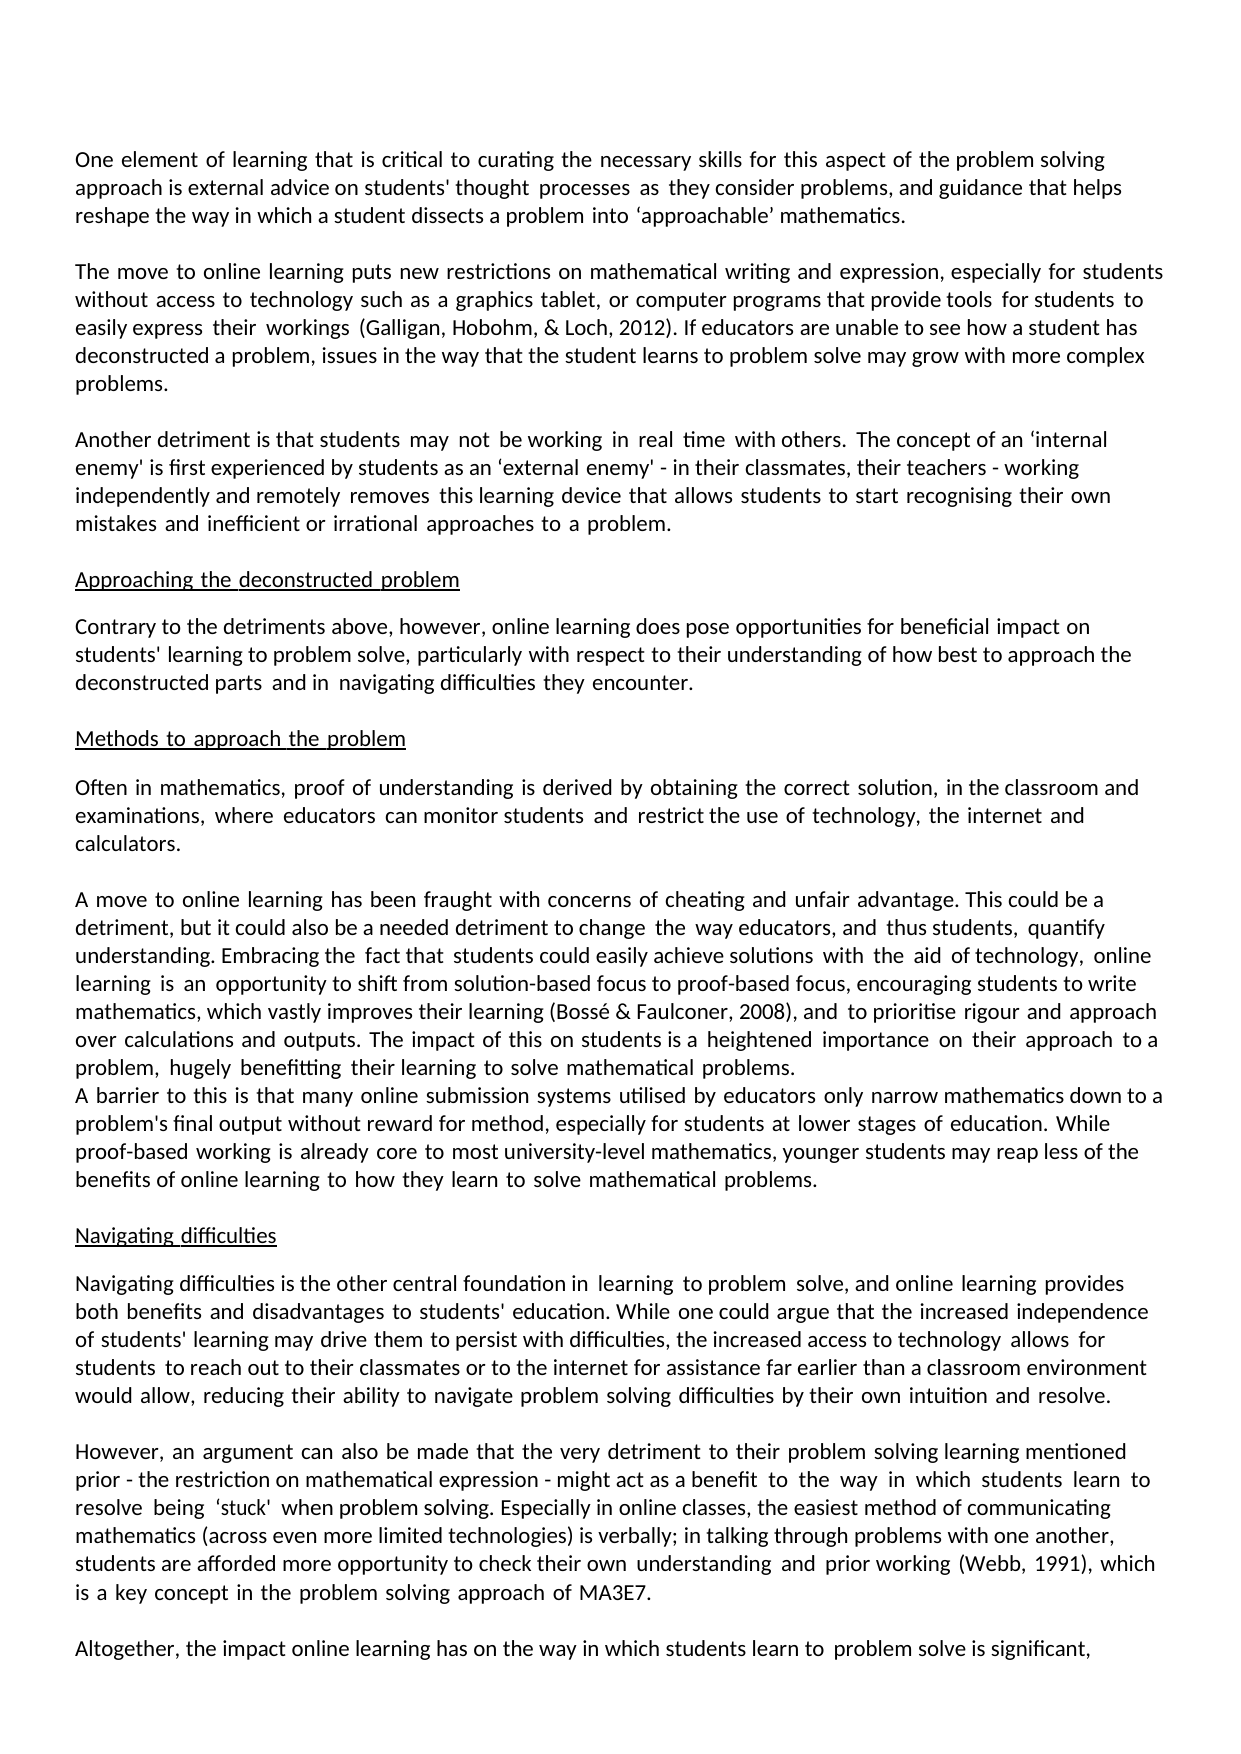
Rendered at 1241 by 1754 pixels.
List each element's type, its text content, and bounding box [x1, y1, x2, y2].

text Approaching the deconstructed problem [75, 565, 1165, 593]
text The move to online learning puts new restrictions on mathematical writing and expression, especially for students without access to technology such as a graphics tablet, or computer programs that provide tools for students to easily express their workings (Galligan, Hobohm, & Loch, 2012). If educators are unable to see how a student has deconstructed a problem, issues in the way that the student learns to problem solve may grow with more complex problems. [75, 257, 1165, 397]
text However, an argument can also be made that the very detriment to their problem solving learning mentioned prior - the restriction on mathematical expression - might act as a benefit to the way in which students learn to resolve being ‘stuck' when problem solving. Especially in online classes, the easiest method of communicating mathematics (across even more limited technologies) is verbally; in talking through problems with one another, students are afforded more opportunity to check their own understanding and prior working (Webb, 1991), which is a key concept in the problem solving approach of MA3E7. [75, 1437, 1165, 1606]
text Often in mathematics, proof of understanding is derived by obtaining the correct solution, in the classroom and examinations, where educators can monitor students and restrict the use of technology, the internet and calculators. [75, 773, 1165, 857]
text A move to online learning has been fraught with concerns of cheating and unfair advantage. This could be a detriment, but it could also be a needed detriment to change the way educators, and thus students, quantify understanding. Embracing the fact that students could easily achieve solutions with the aid of technology, online learning is an opportunity to shift from solution-based focus to proof-based focus, encouraging students to write mathematics, which vastly improves their learning (Bossé & Faulconer, 2008), and to prioritise rigour and approach over calculations and outputs. The impact of this on students is a heightened importance on their approach to a problem, hugely benefitting their learning to solve mathematical problems. [75, 885, 1165, 1081]
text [75, 1634, 1165, 1662]
text Navigating difficulties is the other central foundation in learning to problem solve, and online learning provides both benefits and disadvantages to students' education. While one could argue that the increased independence of students' learning may drive them to persist with difficulties, the increased access to technology allows for students to reach out to their classmates or to the internet for assistance far earlier than a classroom environment would allow, reducing their ability to navigate problem solving difficulties by their own intuition and resolve. [75, 1269, 1165, 1409]
text Another detriment is that students may not be working in real time with others. The concept of an ‘internal enemy' is first experienced by students as an ‘external enemy' - in their classmates, their teachers - working independently and remotely removes this learning device that allows students to start recognising their own mistakes and inefficient or irrational approaches to a problem. [75, 425, 1165, 537]
text A barrier to this is that many online submission systems utilised by educators only narrow mathematics down to a problem's final output without reward for method, especially for students at lower stages of education. While proof-based working is already core to most university-level mathematics, younger students may reap less of the benefits of online learning to how they learn to solve mathematical problems. [75, 1081, 1165, 1193]
text Methods to approach the problem [75, 724, 1165, 752]
text Contrary to the detriments above, however, online learning does pose opportunities for beneficial impact on students' learning to problem solve, particularly with respect to their understanding of how best to approach the deconstructed parts and in navigating difficulties they encounter. [75, 612, 1165, 696]
text One element of learning that is critical to curating the necessary skills for this aspect of the problem solving approach is external advice on students' thought processes as they consider problems, and guidance that helps reshape the way in which a student dissects a problem into ‘approachable’ mathematics. [75, 145, 1165, 229]
text Navigating difficulties [75, 1221, 1165, 1249]
